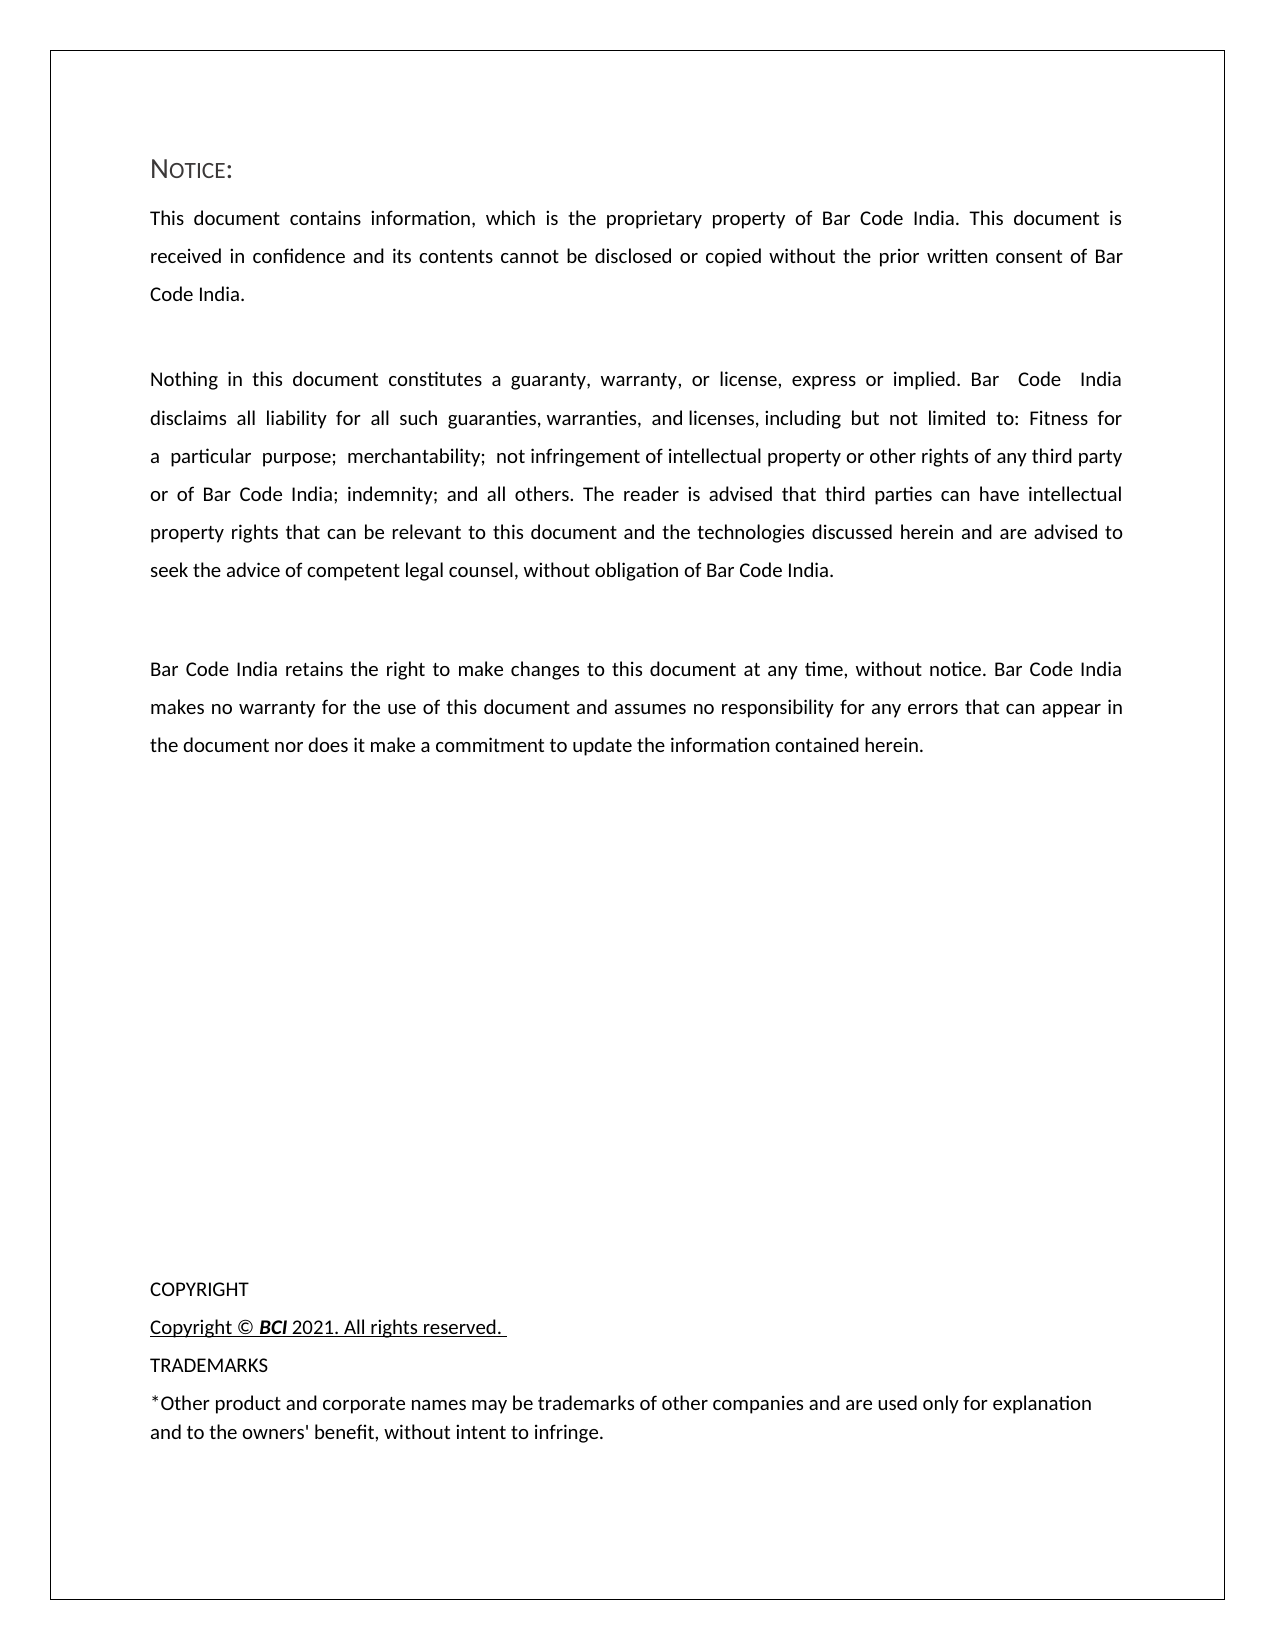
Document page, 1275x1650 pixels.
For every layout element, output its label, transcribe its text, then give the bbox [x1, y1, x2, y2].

text *Other product and corporate names may be trademarks of other companies and are used only for explanation and to the owners' benefit, without intent to infringe. [150, 1390, 1125, 1445]
text Nothing in this document constitutes a guaranty, warranty, or license, express or implied. Bar Code India disclaims all liability for all such guaranties, warranties, and licenses, including but not limited to: Fitness for a particular purpose; merchantability; not infringement of intellectual property or other rights of any third party or of Bar Code India; indemnity; and all others. The reader is advised that third parties can have intellectual property rights that can be relevant to this document and the technologies discussed herein and are advised to seek the advice of competent legal counsel, without obligation of Bar Code India. [150, 367, 1125, 583]
text TRADEMARKS [150, 1352, 1125, 1377]
text This document contains information, which is the proprietary property of Bar Code India. This document is received in confidence and its contents cannot be disclosed or copied without the prior written consent of Bar Code India. [150, 205, 1125, 307]
text Bar Code India retains the right to make changes to this document at any time, without notice. Bar Code India makes no warranty for the use of this document and assumes no responsibility for any errors that can appear in the document nor does it make a commitment to update the information contained herein. [150, 656, 1125, 758]
text Notice: [150, 150, 1125, 186]
text COPYRIGHT [150, 1276, 1125, 1301]
text Copyright © BCI 2021. All rights reserved. [150, 1314, 1125, 1339]
